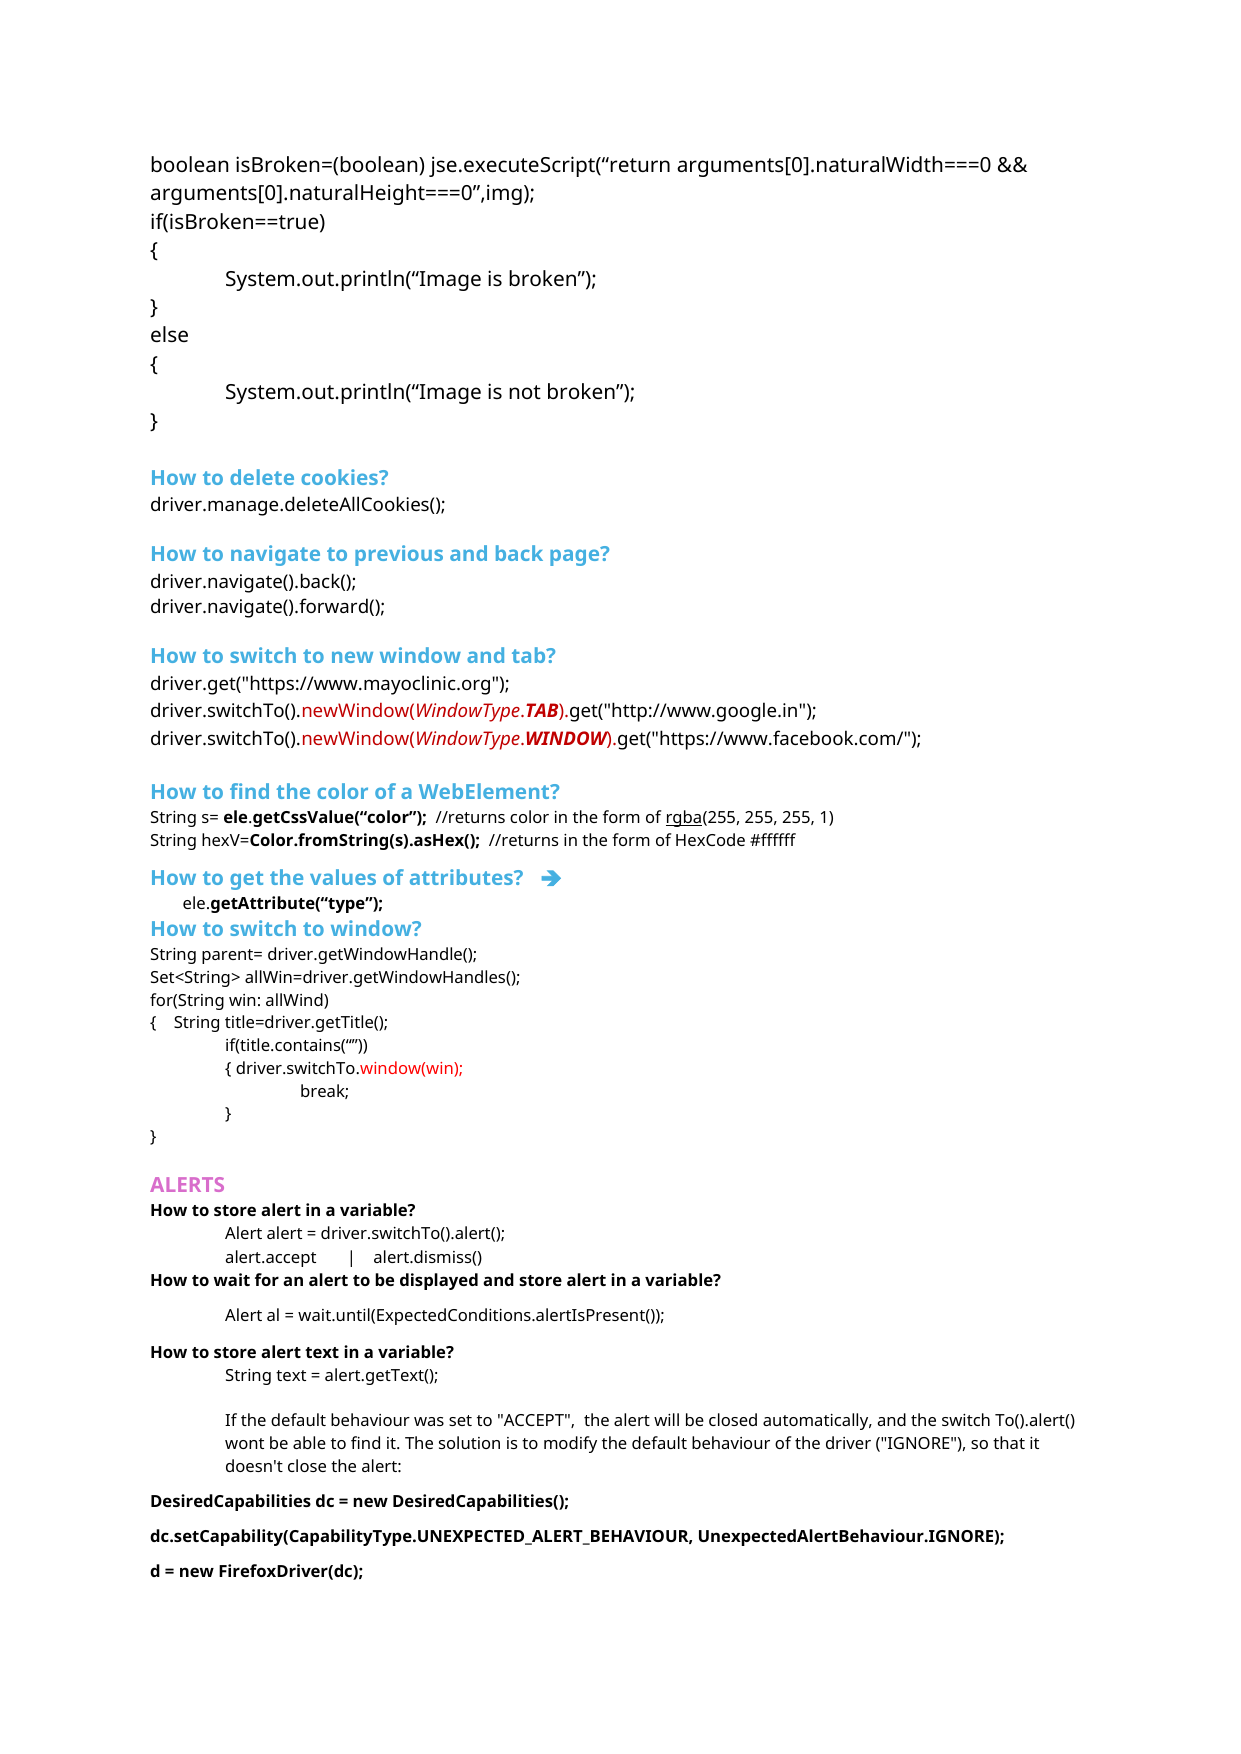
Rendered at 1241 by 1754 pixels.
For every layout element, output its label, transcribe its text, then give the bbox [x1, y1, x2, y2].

text ele.getAttribute(“type”); [150, 892, 1090, 914]
text Alert al = wait.until(ExpectedConditions.alertIsPresent()); [150, 1304, 1090, 1326]
list alert.accept | alert.dismiss() [150, 1246, 1090, 1268]
list How to store alert in a variable? [150, 1198, 1090, 1221]
list String s= ele.getCssValue(“color”); //returns color in the form of rgba(255, 255, 255, 1) [150, 806, 1090, 828]
list How to navigate to previous and back page? [150, 539, 1090, 568]
list String text = alert.getText(); [150, 1363, 1090, 1386]
list for(String win: allWind) [150, 988, 1090, 1011]
list How to store alert text in a variable? [150, 1341, 1090, 1363]
text d = new FirefoxDriver(dc); [150, 1560, 1090, 1582]
list { driver.switchTo.window(win); [150, 1057, 1090, 1079]
list { String title=driver.getTitle(); [150, 1011, 1090, 1034]
list System.out.println(“Image is broken”); [150, 264, 1090, 292]
list } [150, 1102, 1090, 1125]
text DesiredCapabilities dc = new DesiredCapabilities(); [150, 1489, 1090, 1512]
list if(title.contains(“”)) [150, 1034, 1090, 1057]
list Set<String> allWin=driver.getWindowHandles(); [150, 966, 1090, 988]
list ALERTS [150, 1170, 1090, 1198]
list driver.navigate().back(); [150, 568, 1090, 593]
list boolean isBroken=(boolean) jse.executeScript(“return arguments[0].naturalWidth===0 && arguments[0].naturalHeight===0”,img); [150, 150, 1090, 207]
list Alert alert = driver.switchTo().alert(); [225, 1221, 1090, 1244]
list driver.switchTo().newWindow(WindowType.WINDOW).get("https://www.facebook.com/"); [150, 725, 1090, 751]
list } [150, 292, 1090, 321]
list If the default behaviour was set to "ACCEPT", the alert will be closed automatically, and the switch To().alert() wont be able to find it. The solution is to modify the default behaviour of the driver ("IGNORE"), so that it doesn't close the alert: [225, 1409, 1090, 1477]
list How to delete cookies? [150, 463, 1090, 491]
list How to switch to window? [150, 914, 1090, 943]
list if(isBroken==true) [150, 207, 1090, 235]
list System.out.println(“Image is not broken”); [150, 377, 1090, 406]
text How to get the values of attributes? [150, 863, 1090, 892]
list { [150, 349, 1090, 377]
list else [150, 321, 1090, 349]
list break; [150, 1079, 1090, 1102]
text dc.setCapability(CapabilityType.UNEXPECTED_ALERT_BEHAVIOUR, UnexpectedAlertBehaviour.IGNORE); [150, 1524, 1090, 1547]
list driver.switchTo().newWindow(WindowType.TAB).get("http://www.google.in"); [150, 698, 1090, 723]
list How to find the color of a WebElement? [150, 777, 1090, 806]
list { [150, 235, 1090, 264]
list How to wait for an alert to be displayed and store alert in a variable? [150, 1268, 1090, 1291]
list driver.manage.deleteAllCookies(); [150, 491, 1090, 517]
list } [150, 406, 1090, 434]
list driver.navigate().forward(); [150, 593, 1090, 619]
list String parent= driver.getWindowHandle(); [150, 943, 1090, 966]
list } [150, 1125, 1090, 1147]
list driver.get("https://www.mayoclinic.org"); [150, 670, 1090, 696]
list String hexV=Color.fromString(s).asHex(); //returns in the form of HexCode #ffffff [150, 828, 1090, 851]
list How to switch to new window and tab? [150, 642, 1090, 670]
